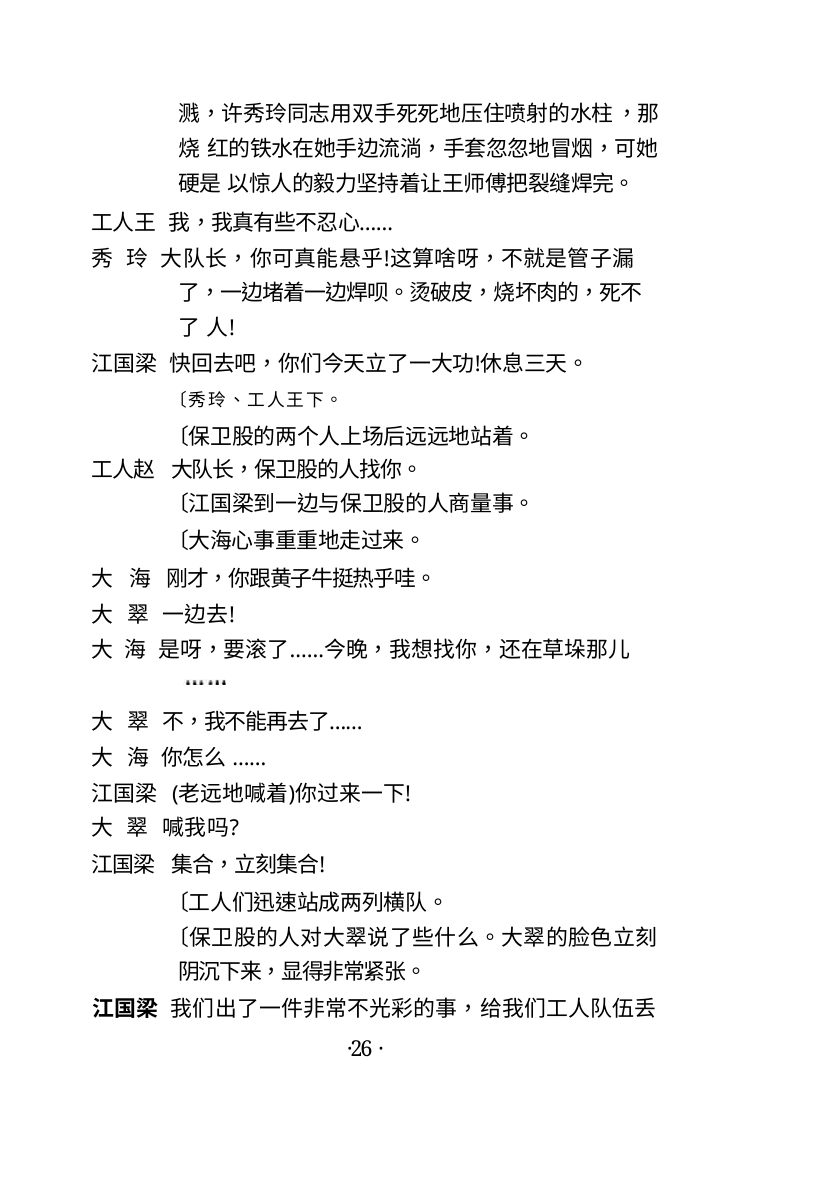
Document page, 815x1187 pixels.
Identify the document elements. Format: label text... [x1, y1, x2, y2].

text 工人王 我，我真有些不忍心…… [92, 208, 692, 235]
text 江国梁 集合，立刻集合! [92, 851, 692, 878]
text 〔保卫股的人对大翠说了些什么。大翠的脸色立刻 阴沉下来，显得非常紧张。 [167, 922, 658, 986]
text 〔保卫股的两个人上场后远远地站着。 工人赵 大队长，保卫股的人找你。 [92, 421, 536, 484]
text 溅，许秀玲同志用双手死死地压住喷射的水柱，那烧 红的铁水在她手边流淌，手套忽忽地冒烟，可她硬是 以惊人的毅力坚持着让王师傅把裂缝焊完。 [178, 98, 659, 197]
text 〔大海心事重重地走过来。 [167, 527, 692, 554]
text 大 翠 不，我不能再去了…… 大 海 你怎么 …… [92, 706, 384, 772]
picture [183, 679, 226, 685]
text 大 海 是呀，要滚了……今晚，我想找你，还在草垛那儿 [92, 635, 692, 662]
text 〔工人们迅速站成两列横队。 [167, 888, 692, 915]
text 大 海 刚才，你跟黄子牛挺热乎哇。 大 翠 一边去! [92, 562, 449, 628]
text 江国梁 快回去吧，你们今天立了一大功!休息三天。 〔秀玲、工人王下。 [92, 348, 599, 411]
text 江国梁 (老远地喊着)你过来一下! 大 翠 喊我吗? [92, 778, 430, 842]
text 秀 玲 大队长，你可真能悬乎!这算啥呀，不就是管子漏 了，一边堵着一边焊呗。烫破皮，烧坏肉的，死不了 人! [92, 243, 662, 341]
text 〔江国梁到一边与保卫股的人商量事。 [167, 490, 692, 517]
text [92, 993, 663, 1023]
